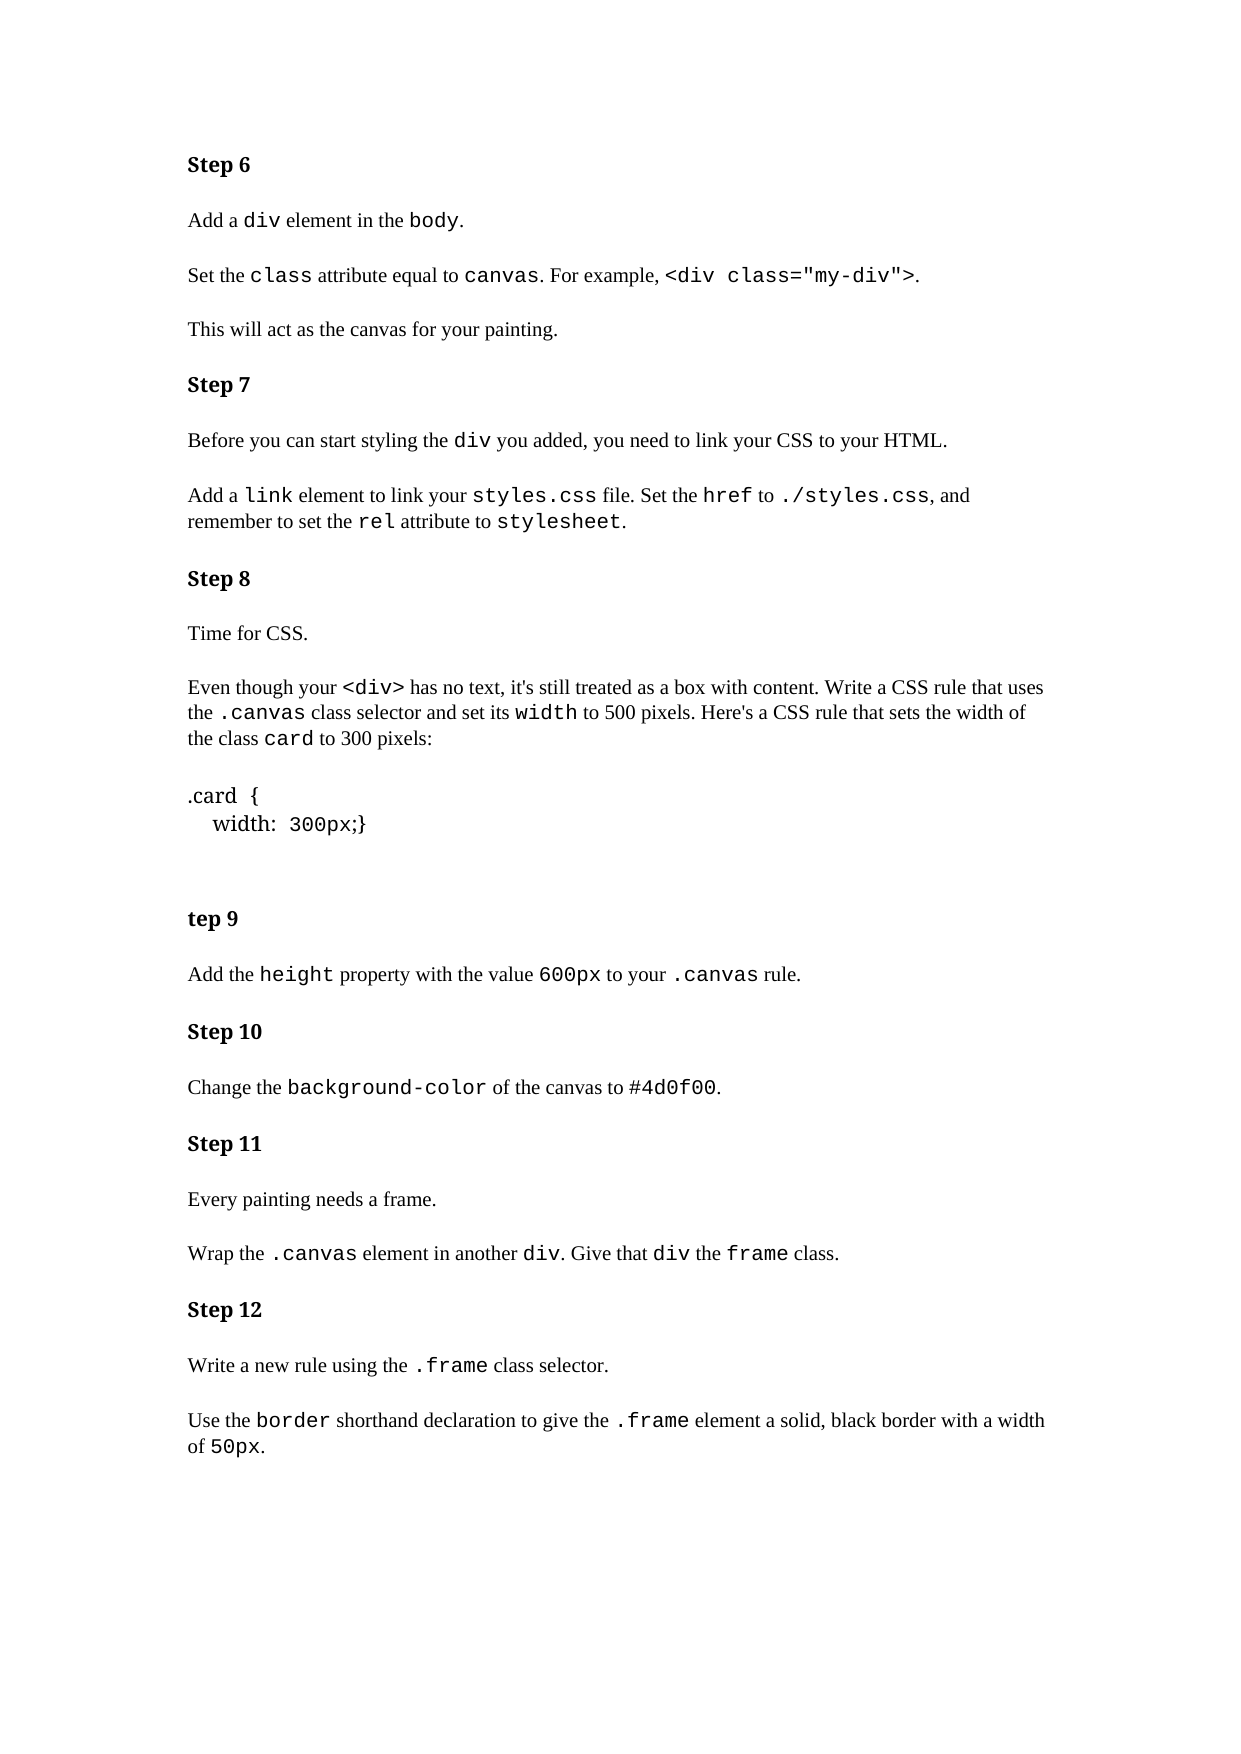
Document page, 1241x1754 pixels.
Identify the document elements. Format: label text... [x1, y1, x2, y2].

text Wrap the .canvas element in another div. Give that div the frame class. [187, 1240, 1053, 1266]
text Change the background-color of the canvas to #4d0f00. [187, 1075, 1053, 1100]
text Set the class attribute equal to canvas. For example, <div class="my-div">. [187, 262, 1053, 288]
text .card { [187, 781, 1053, 809]
text Write a new rule using the .frame class selector. [187, 1353, 1053, 1379]
text Time for CSS. [187, 621, 1053, 645]
text Use the border shorthand declaration to give the .frame element a solid, black border with a width of 50px. [187, 1408, 1053, 1459]
text width: 300px;} [187, 809, 1053, 838]
text Before you can start styling the div you added, you need to link your CSS to your HTML. [187, 428, 1053, 454]
text Every painting needs a frame. [187, 1187, 1053, 1211]
text Add the height property with the value 600px to your .canvas rule. [187, 962, 1053, 988]
subtitle Step 8 [187, 564, 1053, 592]
text Add a link element to link your styles.css file. Set the href to ./styles.css, and remember to set the rel attribute to stylesheet. [187, 483, 1053, 534]
text Even though your <div> has no text, it's still treated as a box with content. Write a CSS rule that uses the .canvas class selector and set its width to 500 pixels. Here's a CSS rule that sets the width of the class card to 300 pixels: [187, 674, 1053, 752]
subtitle Step 12 [187, 1295, 1053, 1324]
subtitle Step 7 [187, 371, 1053, 399]
subtitle tep 9 [187, 904, 1053, 933]
text This will act as the canvas for your painting. [187, 317, 1053, 341]
text Add a div element in the body. [187, 208, 1053, 233]
subtitle Step 6 [187, 150, 1053, 178]
subtitle Step 11 [187, 1129, 1053, 1158]
subtitle Step 10 [187, 1017, 1053, 1046]
